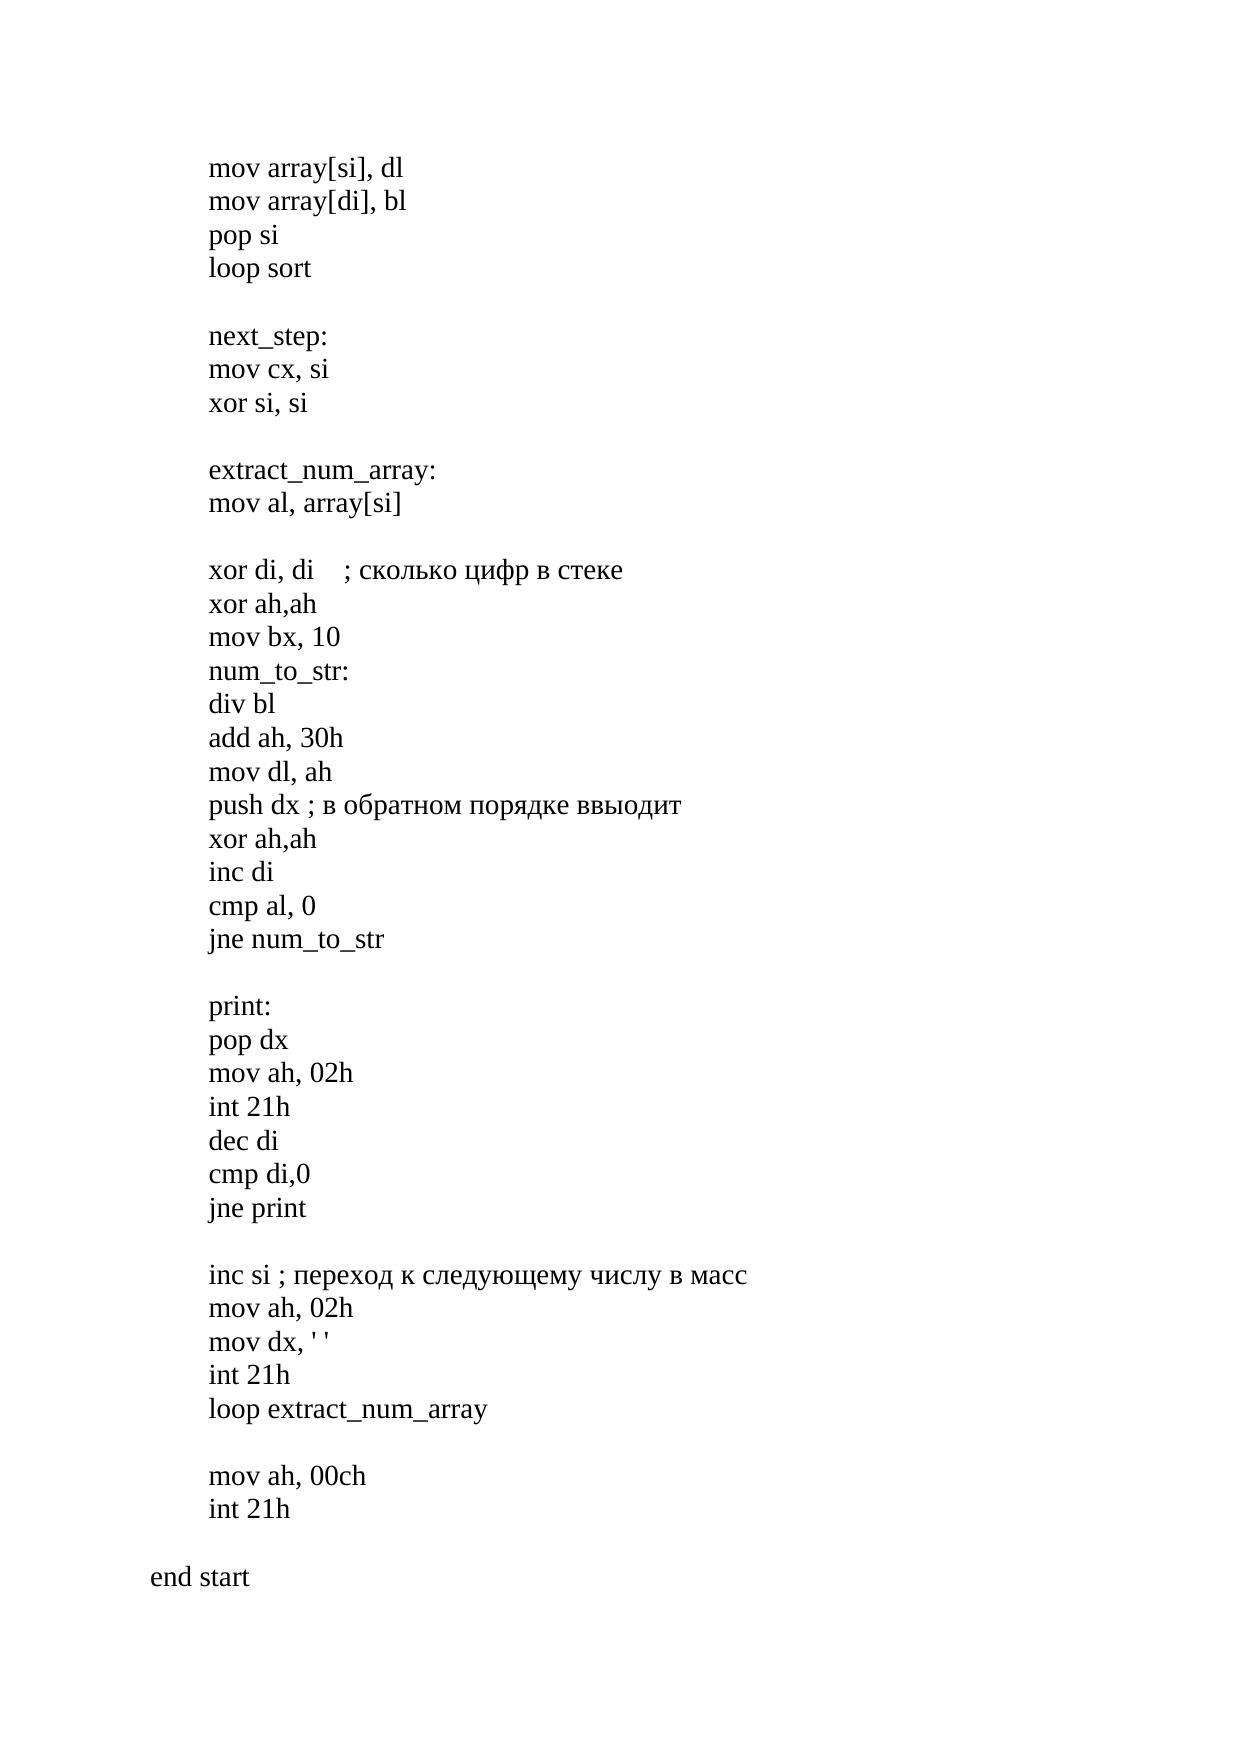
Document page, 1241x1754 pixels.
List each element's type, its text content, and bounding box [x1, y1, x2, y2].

text mov dx, ' ' [150, 1324, 1090, 1357]
text loop extract_num_array [150, 1391, 1090, 1424]
text int 21h [150, 1357, 1090, 1391]
text int 21h [150, 1492, 1090, 1525]
text cmp al, 0 [150, 888, 1090, 921]
text xor si, si [150, 385, 1090, 418]
text pop si [150, 217, 1090, 251]
text inc si ; переход к следующему числу в масс [150, 1257, 1090, 1290]
text extract_num_array: [150, 452, 1090, 485]
text xor di, di ; сколько цифр в стеке [150, 552, 1090, 586]
text mov array[di], bl [150, 183, 1090, 217]
text inc di [150, 854, 1090, 888]
text xor ah,ah [150, 586, 1090, 619]
text dec di [150, 1123, 1090, 1156]
text end start [150, 1559, 1090, 1592]
text mov al, array[si] [150, 485, 1090, 519]
text mov bx, 10 [150, 619, 1090, 653]
text loop sort [150, 251, 1090, 284]
text mov ah, 00ch [150, 1458, 1090, 1492]
text push dx ; в обратном порядке ввыодит [150, 787, 1090, 821]
text pop dx [150, 1022, 1090, 1056]
text mov ah, 02h [150, 1290, 1090, 1324]
text mov dl, ah [150, 754, 1090, 787]
text mov array[si], dl [150, 150, 1090, 183]
text mov ah, 02h [150, 1056, 1090, 1089]
text num_to_str: [150, 653, 1090, 687]
text int 21h [150, 1089, 1090, 1123]
text mov cx, si [150, 351, 1090, 385]
text cmp di,0 [150, 1156, 1090, 1190]
text jne print [150, 1190, 1090, 1223]
text jne num_to_str [150, 921, 1090, 955]
text div bl [150, 687, 1090, 720]
text add ah, 30h [150, 720, 1090, 754]
text xor ah,ah [150, 821, 1090, 854]
text print: [150, 988, 1090, 1022]
text next_step: [150, 318, 1090, 351]
